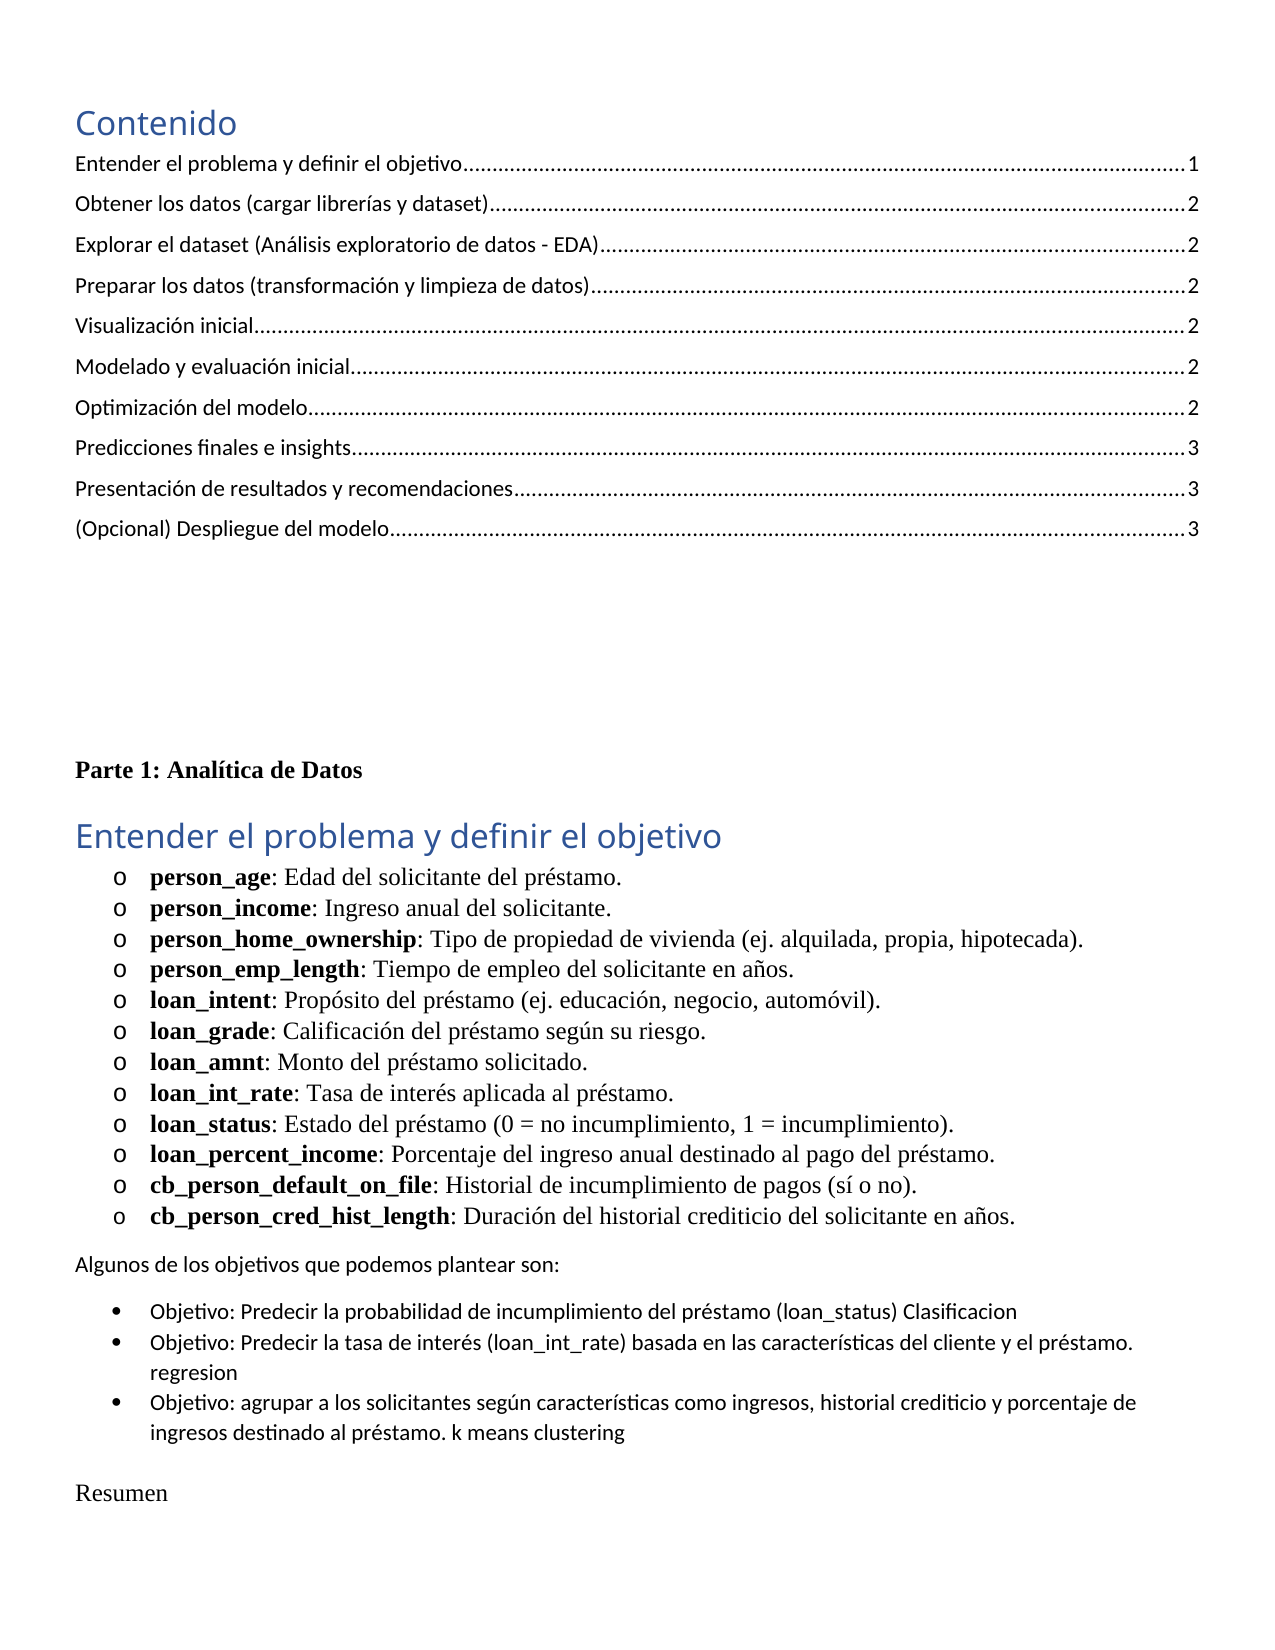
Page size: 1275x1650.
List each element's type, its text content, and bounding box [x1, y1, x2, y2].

list loan_grade: Calificación del préstamo según su riesgo. [112, 1016, 1200, 1047]
list cb_person_cred_hist_length: Duración del historial crediticio del solicitante en años. [112, 1201, 1200, 1231]
list person_home_ownership: Tipo de propiedad de vivienda (ej. alquilada, propia, hipotecada). [112, 924, 1200, 954]
list loan_intent: Propósito del préstamo (ej. educación, negocio, automóvil). [112, 985, 1200, 1016]
list cb_person_default_on_file: Historial de incumplimiento de pagos (sí o no). [112, 1170, 1200, 1201]
text Algunos de los objetivos que podemos plantear son: [75, 1251, 1200, 1278]
list loan_amnt: Monto del préstamo solicitado. [112, 1047, 1200, 1078]
list Objetivo: Predecir la probabilidad de incumplimiento del préstamo (loan_status) Clasificacion [112, 1297, 1200, 1325]
list Objetivo: agrupar a los solicitantes según características como ingresos, historial crediticio y porcentaje de ingresos destinado al préstamo. k means clustering [112, 1388, 1200, 1446]
list loan_int_rate: Tasa de interés aplicada al préstamo. [112, 1078, 1200, 1109]
text Resumen [75, 1478, 1200, 1506]
list loan_percent_income: Porcentaje del ingreso anual destinado al pago del préstamo. [112, 1139, 1200, 1170]
list person_income: Ingreso anual del solicitante. [112, 893, 1200, 924]
list loan_status: Estado del préstamo (0 = no incumplimiento, 1 = incumplimiento). [112, 1109, 1200, 1139]
list person_emp_length: Tiempo de empleo del solicitante en años. [112, 954, 1200, 985]
text Parte 1: Analítica de Datos [75, 755, 1200, 784]
list Objetivo: Predecir la tasa de interés (loan_int_rate) basada en las características del cliente y el préstamo. regresion [112, 1328, 1200, 1386]
subtitle Entender el problema y definir el objetivo [75, 813, 1200, 858]
list person_age: Edad del solicitante del préstamo. [112, 862, 1200, 893]
